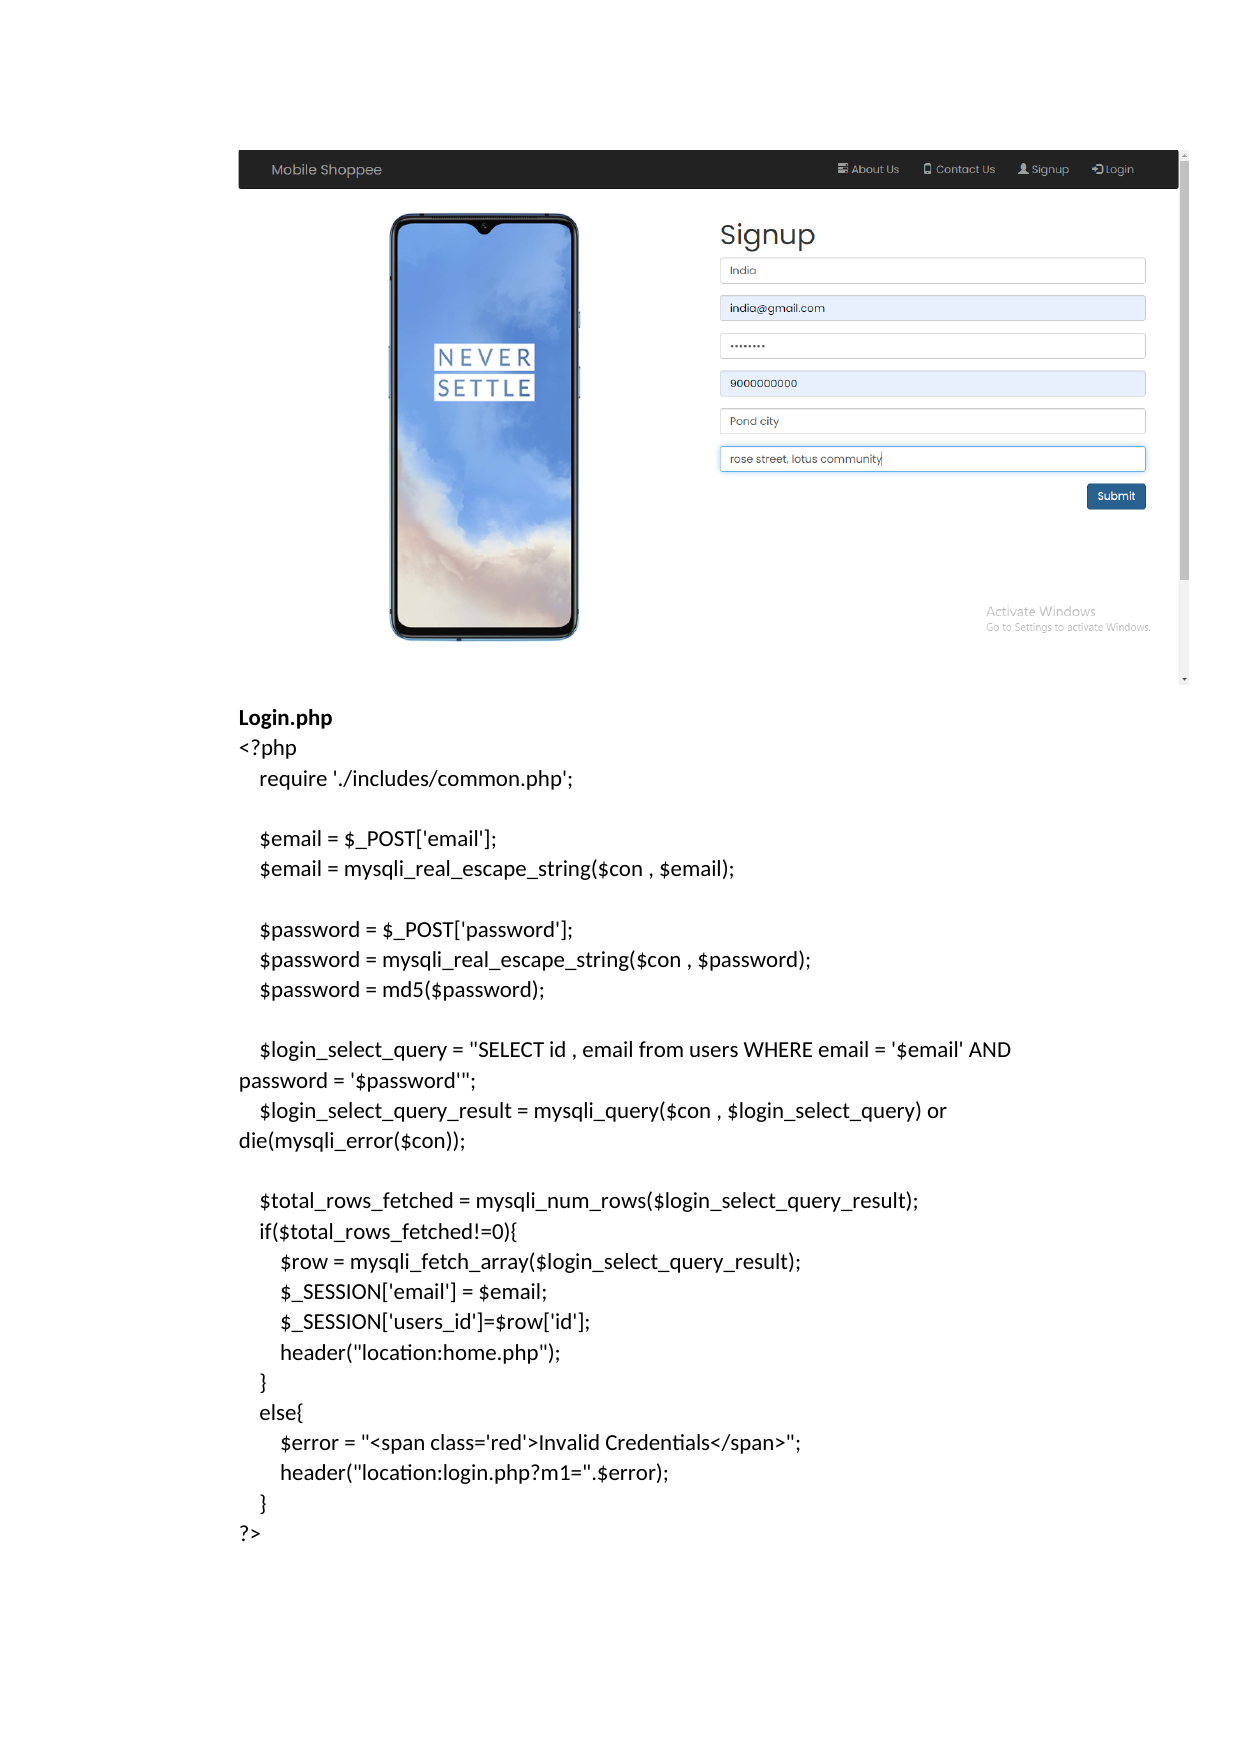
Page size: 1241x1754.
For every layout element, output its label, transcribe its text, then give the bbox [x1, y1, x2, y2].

text $password = $_POST['password']; [239, 915, 1090, 943]
text <?php [239, 733, 1090, 762]
picture [238, 150, 1190, 685]
text $login_select_query_result = mysqli_query($con , $login_select_query) or die(mysqli_error($con)); [239, 1096, 1090, 1154]
text $password = md5($password); [239, 975, 1090, 1003]
text } [239, 1368, 1090, 1396]
text require './includes/common.php'; [239, 764, 1090, 792]
text $email = $_POST['email']; [239, 824, 1090, 852]
text if($total_rows_fetched!=0){ [239, 1217, 1090, 1245]
text $email = mysqli_real_escape_string($con , $email); [239, 854, 1090, 882]
text Login.php [239, 703, 1090, 731]
text ?> [239, 1519, 1090, 1547]
text $row = mysqli_fetch_array($login_select_query_result); [239, 1247, 1090, 1275]
text else{ [239, 1398, 1090, 1426]
text $error = "<span class='red'>Invalid Credentials</span>"; [239, 1428, 1090, 1456]
text $password = mysqli_real_escape_string($con , $password); [239, 945, 1090, 973]
text $total_rows_fetched = mysqli_num_rows($login_select_query_result); [239, 1187, 1090, 1215]
text $_SESSION['users_id']=$row['id']; [239, 1307, 1090, 1336]
text header("location:home.php"); [239, 1338, 1090, 1366]
text } [239, 1489, 1090, 1517]
text $login_select_query = "SELECT id , email from users WHERE email = '$email' AND password = '$password'"; [239, 1036, 1090, 1094]
text $_SESSION['email'] = $email; [239, 1277, 1090, 1305]
text header("location:login.php?m1=".$error); [239, 1458, 1090, 1487]
